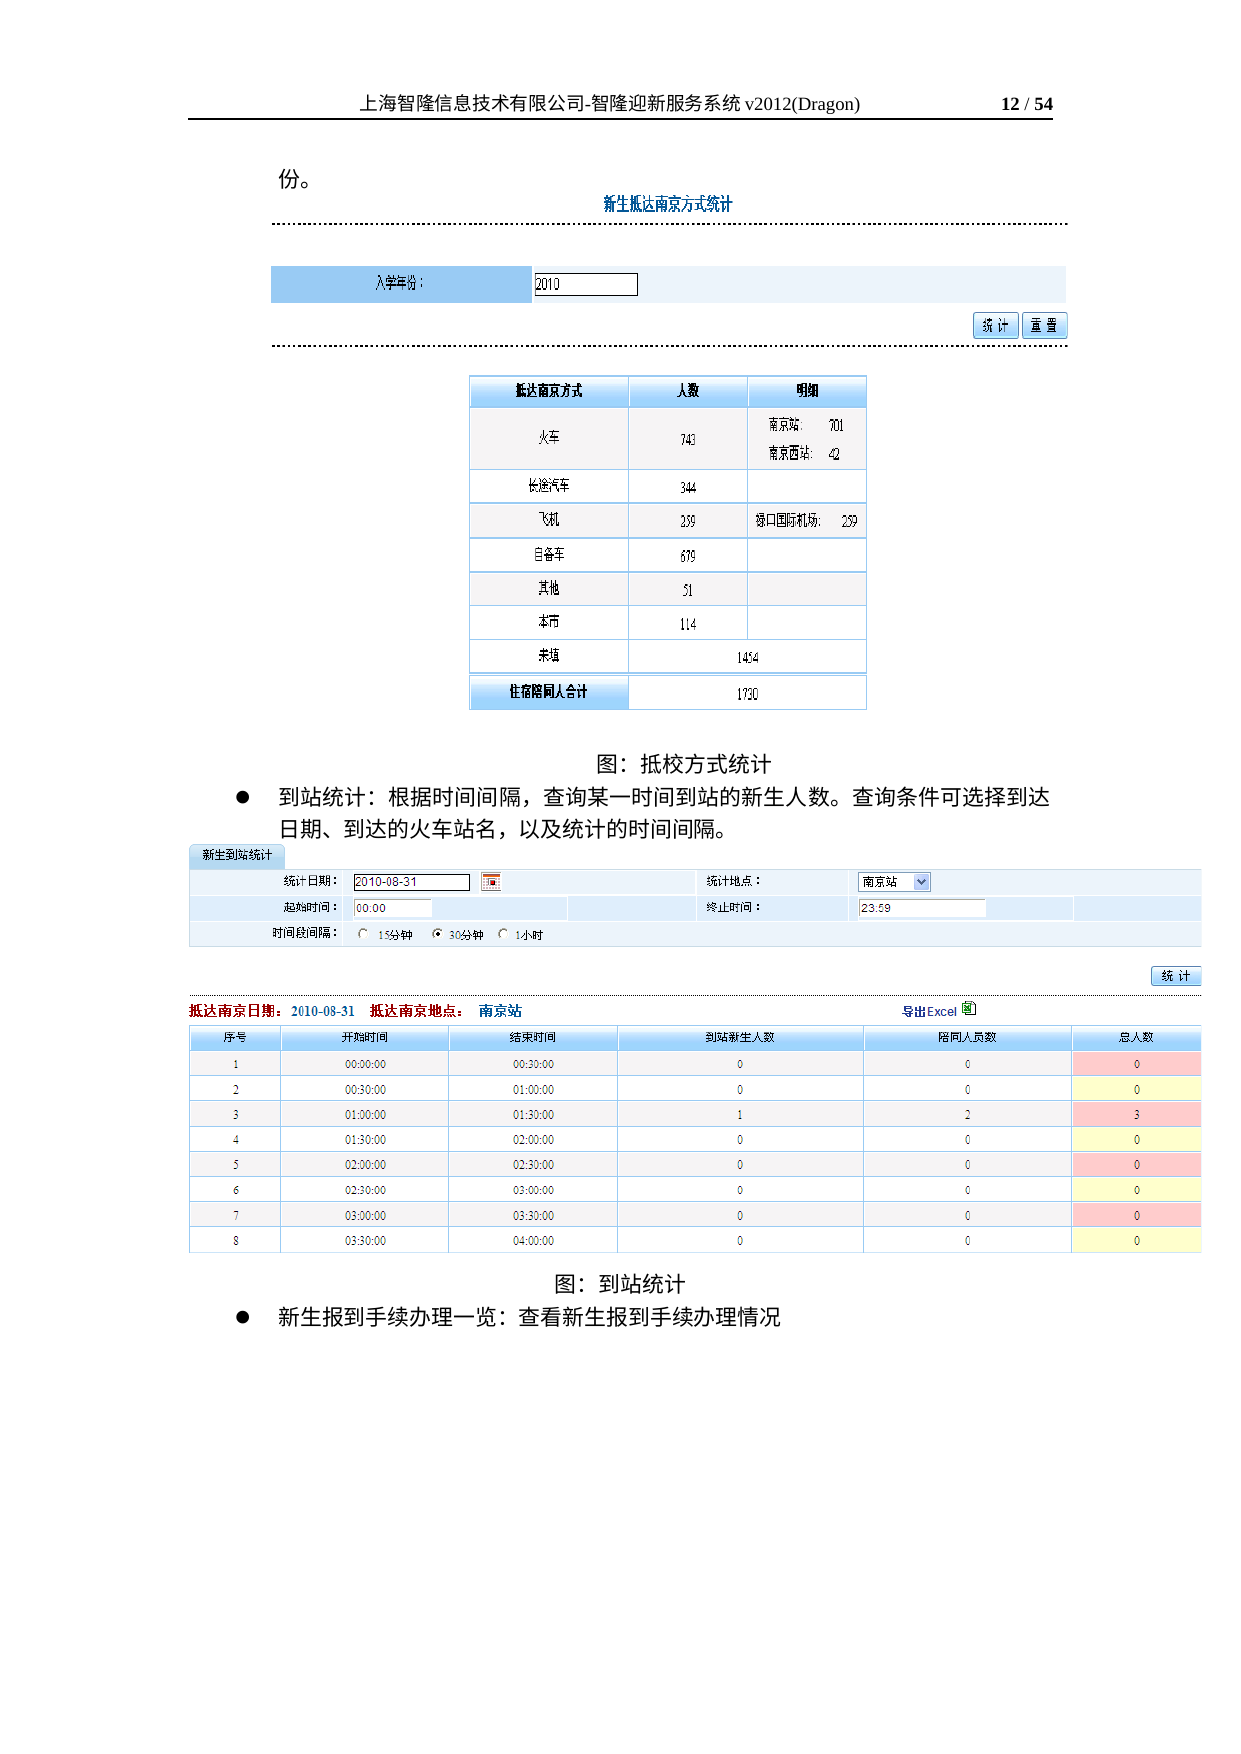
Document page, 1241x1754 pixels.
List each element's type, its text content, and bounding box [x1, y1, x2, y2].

list 到站统计：根据时间间隔，查询某一时间到站的新生人数。查询条件可选择到达日期、到达的火车站名，以及统计的时间间隔。 [234, 779, 1053, 844]
picture [187, 844, 1202, 1253]
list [234, 162, 1053, 194]
text 图：到站统计 [187, 1267, 1053, 1299]
picture [187, 194, 1144, 721]
list 图：抵校方式统计 [316, 747, 1053, 779]
list 新生报到手续办理一览：查看新生报到手续办理情况 [234, 1299, 1053, 1332]
